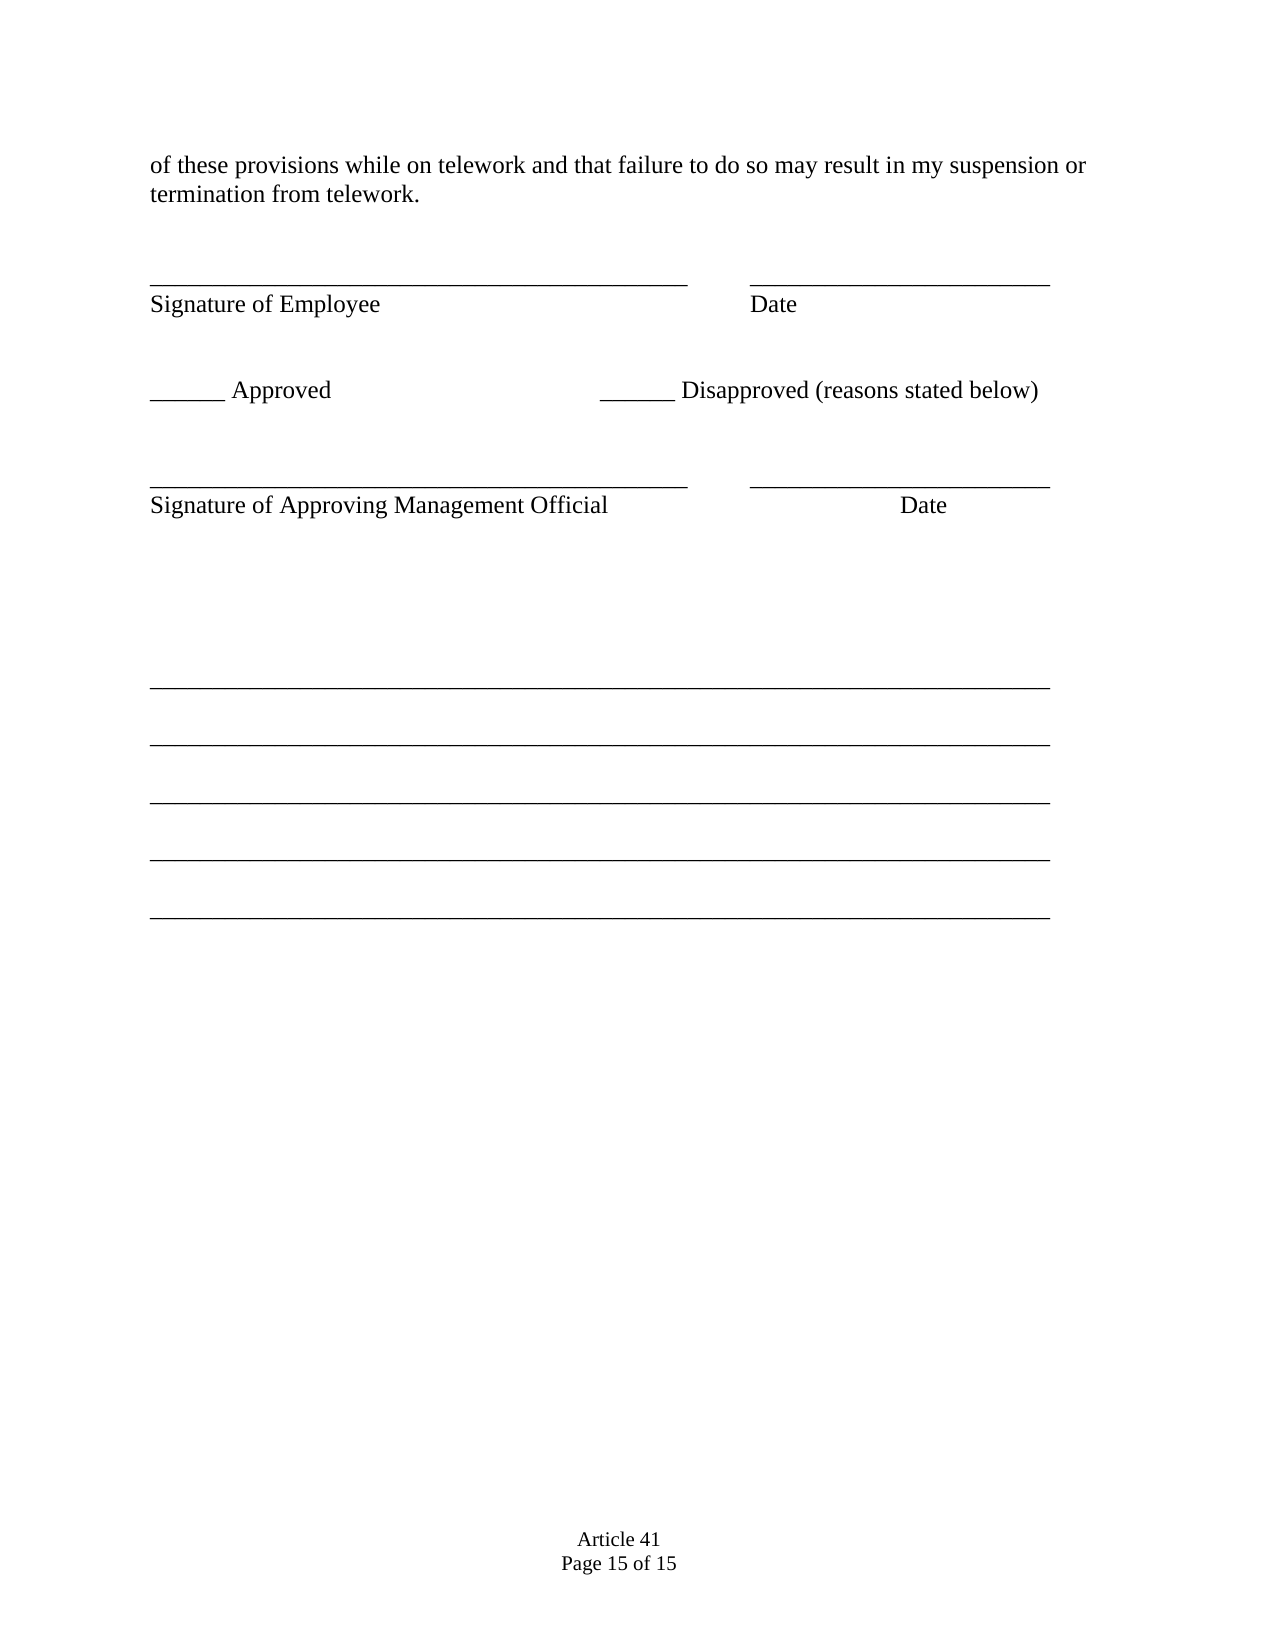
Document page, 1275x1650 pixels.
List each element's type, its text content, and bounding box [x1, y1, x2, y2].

text ________________________________________________________________________ [150, 778, 1125, 807]
text ___________________________________________ ________________________ [150, 260, 1125, 289]
text ________________________________________________________________________ [150, 663, 1125, 692]
text ___________________________________________ ________________________ [150, 462, 1125, 490]
text ________________________________________________________________________ [150, 720, 1125, 749]
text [150, 150, 1125, 207]
text ________________________________________________________________________ [150, 893, 1125, 922]
text Signature of Approving Management Official Date [150, 490, 1125, 519]
text ______ Approved ______ Disapproved (reasons stated below) [150, 375, 1125, 404]
text ________________________________________________________________________ [150, 835, 1125, 864]
text Signature of Employee Date [150, 289, 1125, 318]
